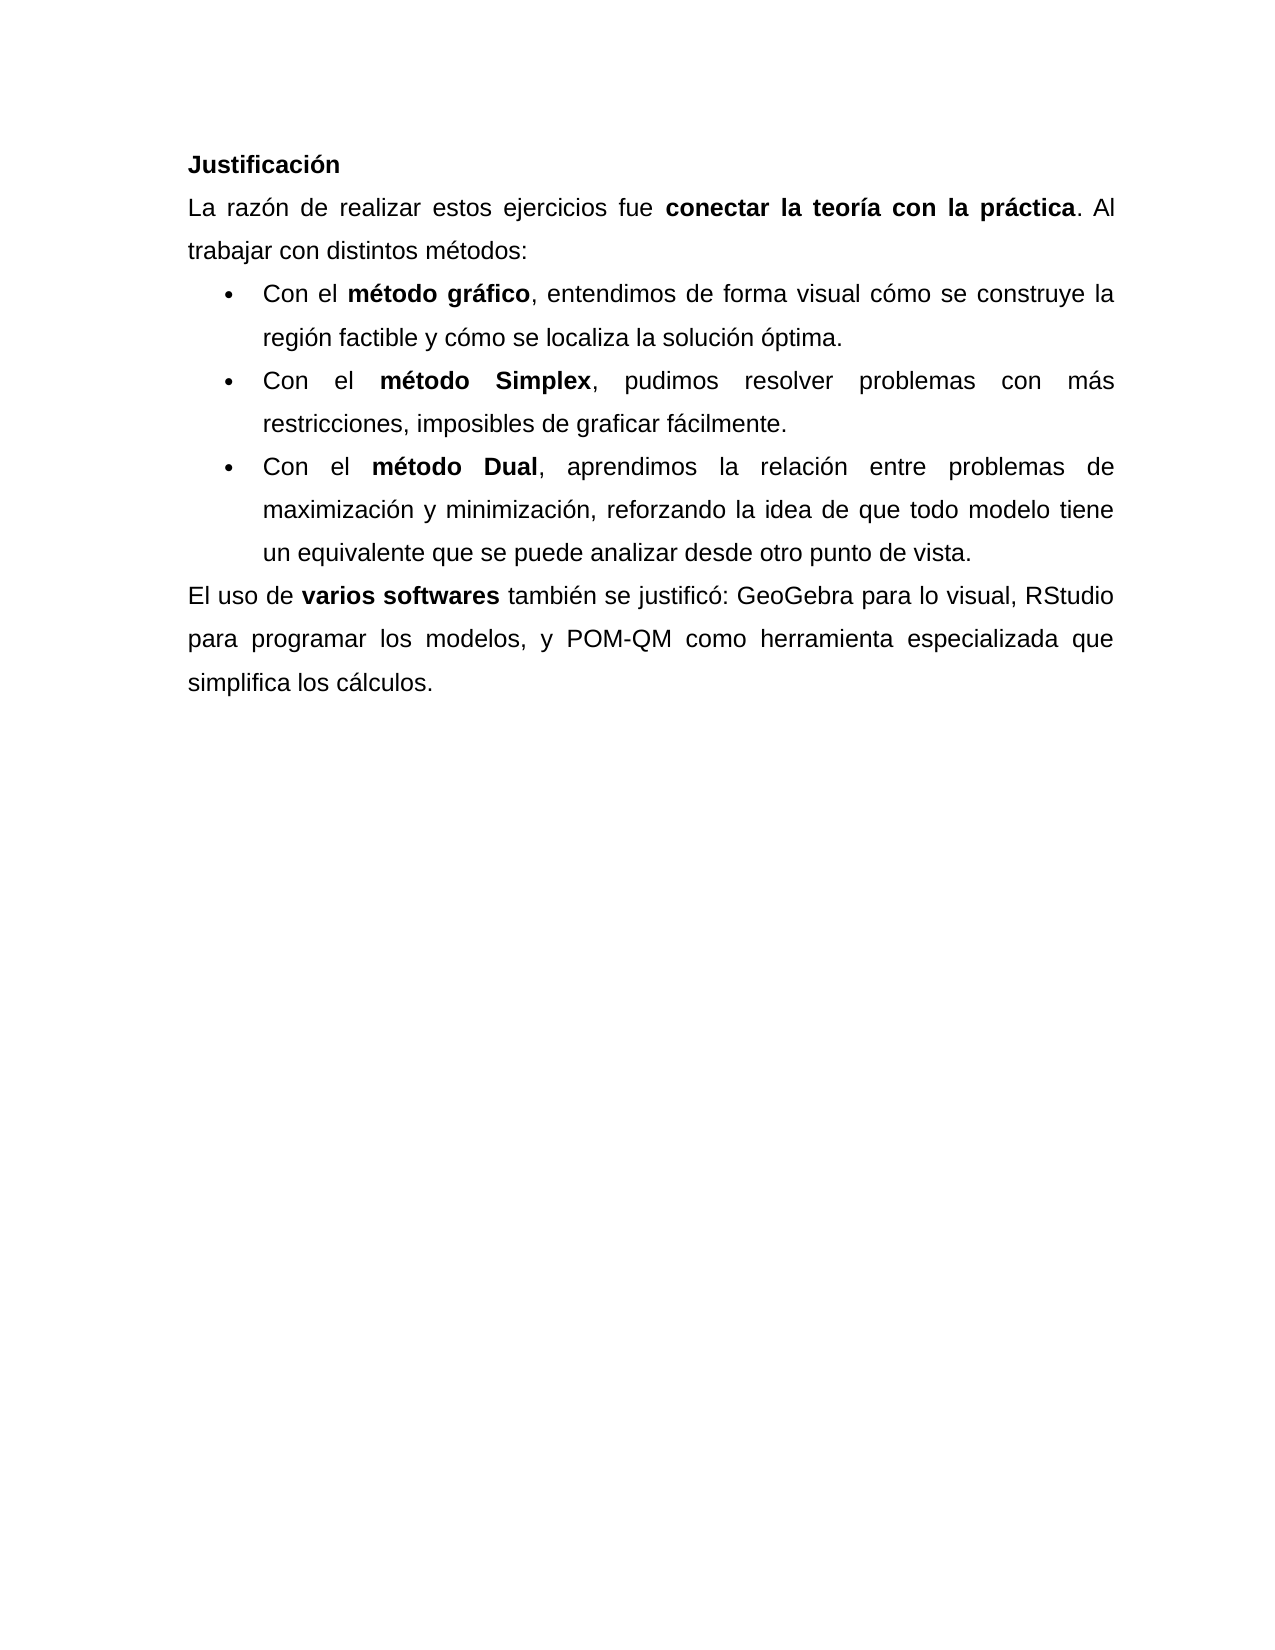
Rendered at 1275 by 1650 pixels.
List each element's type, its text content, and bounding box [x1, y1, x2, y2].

list Con el método Dual, aprendimos la relación entre problemas de maximización y minimización, reforzando la idea de que todo modelo tiene un equivalente que se puede analizar desde otro punto de vista. [225, 452, 1115, 567]
list Con el método gráfico, entendimos de forma visual cómo se construye la región factible y cómo se localiza la solución óptima. [225, 279, 1115, 351]
text El uso de varios softwares también se justificó: GeoGebra para lo visual, RStudio para programar los modelos, y POM-QM como herramienta especializada que simplifica los cálculos. [188, 581, 1115, 696]
text La razón de realizar estos ejercicios fue conectar la teoría con la práctica. Al trabajar con distintos métodos: [188, 193, 1115, 265]
list Con el método Simplex, pudimos resolver problemas con más restricciones, imposibles de graficar fácilmente. [225, 366, 1115, 437]
text Justificación [188, 150, 1115, 179]
